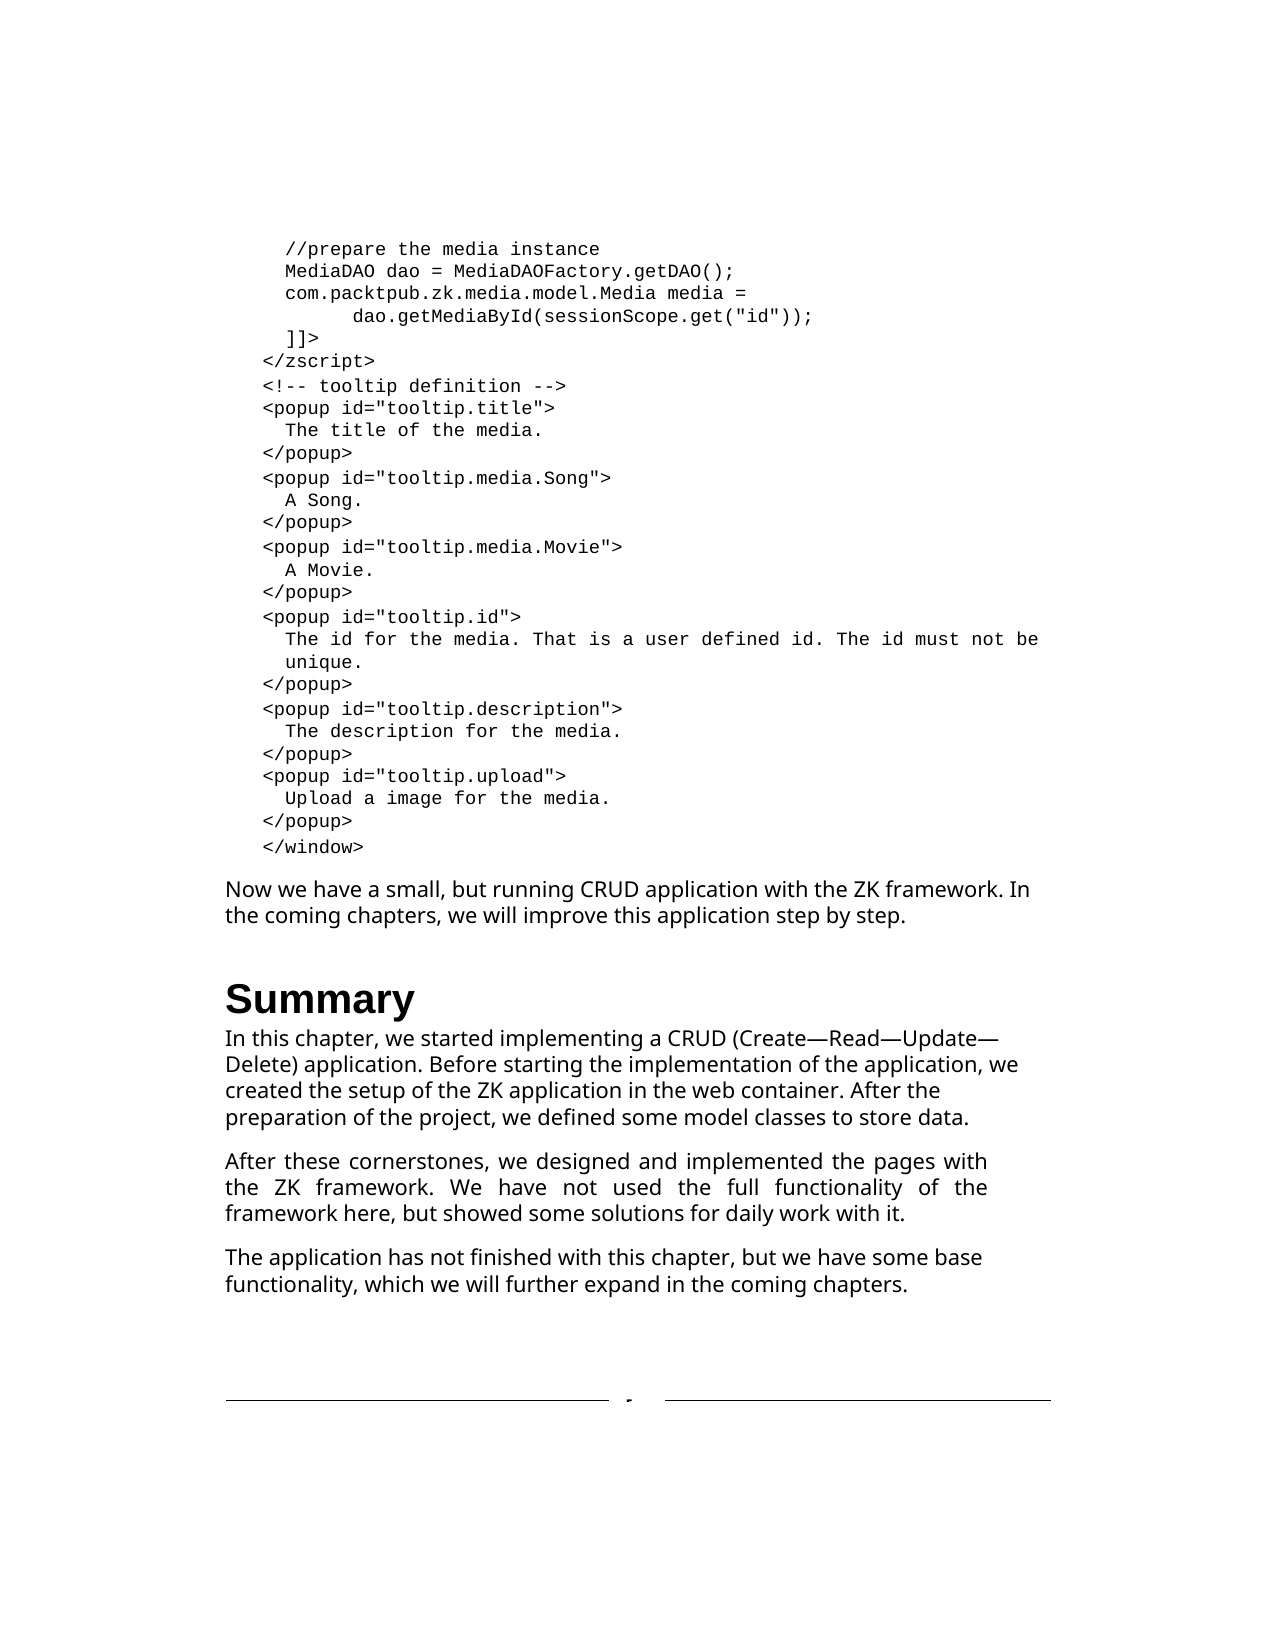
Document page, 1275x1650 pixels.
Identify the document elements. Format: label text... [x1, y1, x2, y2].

text <popup id="tooltip.description"> The description for the media. [262, 700, 625, 743]
text <popup id="tooltip.media.Movie"> A Movie. [262, 538, 625, 582]
text //prepare the media instance [285, 239, 1044, 261]
text dao.getMediaById(sessionScope.get("id")); [352, 306, 1044, 328]
text The id for the media. That is a user defined id. The id must not be unique. [285, 630, 1044, 674]
text <popup id="tooltip.upload"> Upload a image for the media. [262, 767, 613, 810]
text </popup> [262, 583, 1044, 604]
text The application has not finished with this chapter, but we have some base functionality, which we will further expand in the coming chapters. [225, 1245, 1044, 1297]
text MediaDAO dao = MediaDAOFactory.getDAO(); com.packtpub.zk.media.model.Media media = [285, 262, 748, 305]
text <popup id="tooltip.id"> [262, 608, 1044, 629]
text ]]> [179, 329, 425, 350]
text </popup> [262, 675, 1044, 696]
subtitle Now we have a small, but running CRUD application with the ZK framework. In the coming chapters, we will improve this application step by step. [225, 877, 1049, 929]
text <popup id="tooltip.title"> The title of the media. [262, 399, 557, 442]
text </popup> [262, 811, 1044, 833]
text </popup> [262, 513, 1044, 534]
text </popup> [262, 744, 1044, 766]
text In this chapter, we started implementing a CRUD (Create—Read—Update—Delete) application. Before starting the implementation of the application, we created the setup of the ZK application in the web container. After the preparation of the project, we defined some model classes to store data. [225, 1025, 1048, 1130]
subtitle Summary [225, 975, 1044, 1023]
text </popup> [262, 443, 1044, 465]
text </window> [262, 838, 1044, 859]
text After these cornerstones, we designed and implemented the pages with the ZK framework. We have not used the full functionality of the framework here, but showed some solutions for daily work with it. [225, 1148, 989, 1227]
text </zscript> [262, 351, 1044, 373]
text <!-- tooltip definition --> [262, 376, 1044, 398]
text <popup id="tooltip.media.Song"> A Song. [262, 468, 613, 512]
